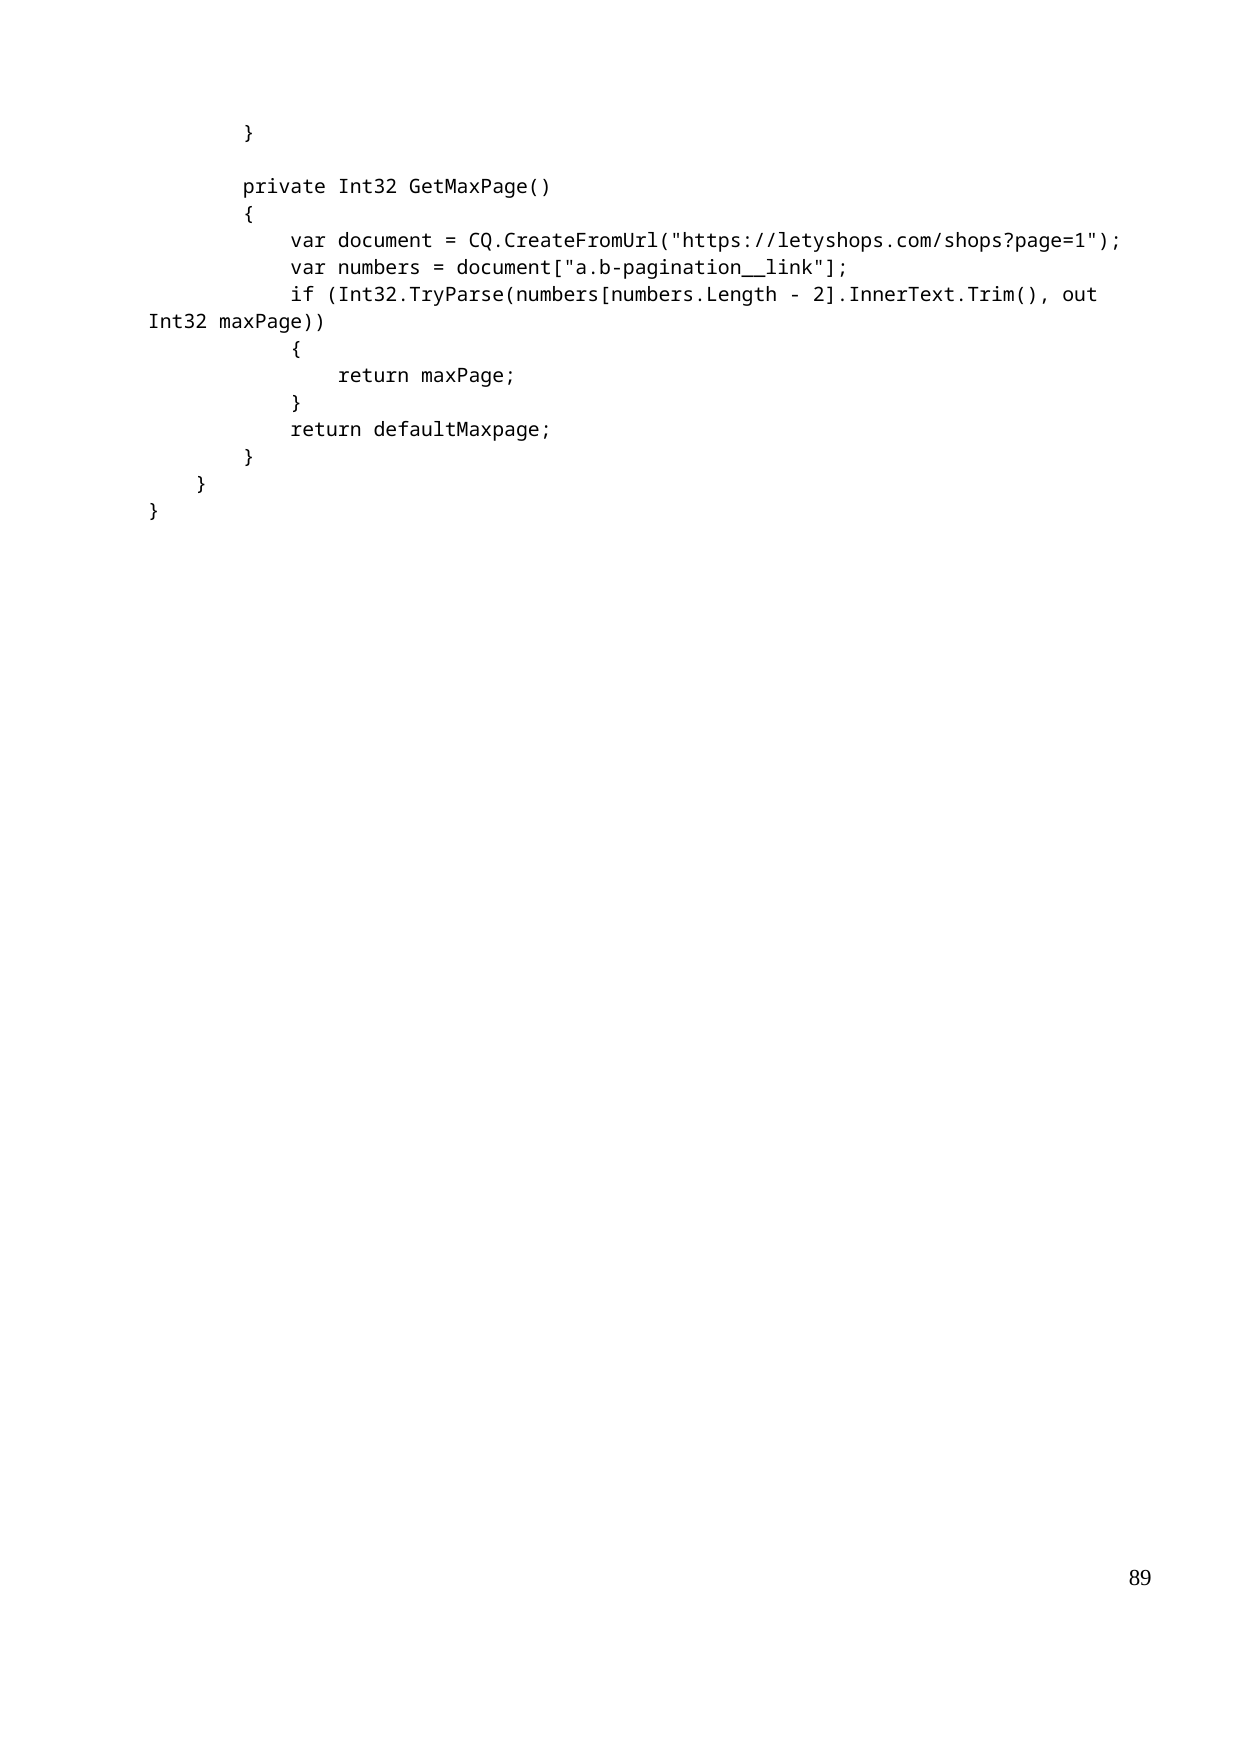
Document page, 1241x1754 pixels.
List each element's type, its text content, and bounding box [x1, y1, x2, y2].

text } [148, 388, 1152, 415]
text } [148, 469, 1152, 496]
text if (Int32.TryParse(numbers[numbers.Length - 2].InnerText.Trim(), out Int32 maxPage)) [148, 280, 1152, 334]
text } [148, 442, 1152, 469]
text } [148, 496, 1152, 523]
text return maxPage; [148, 361, 1152, 388]
text { [148, 334, 1152, 361]
text var numbers = document["a.b-pagination__link"]; [148, 253, 1152, 280]
text return defaultMaxpage; [148, 415, 1152, 442]
text { [148, 199, 1152, 226]
text } [148, 118, 1152, 145]
text var document = CQ.CreateFromUrl("https://letyshops.com/shops?page=1"); [148, 226, 1152, 253]
text private Int32 GetMaxPage() [148, 172, 1152, 199]
